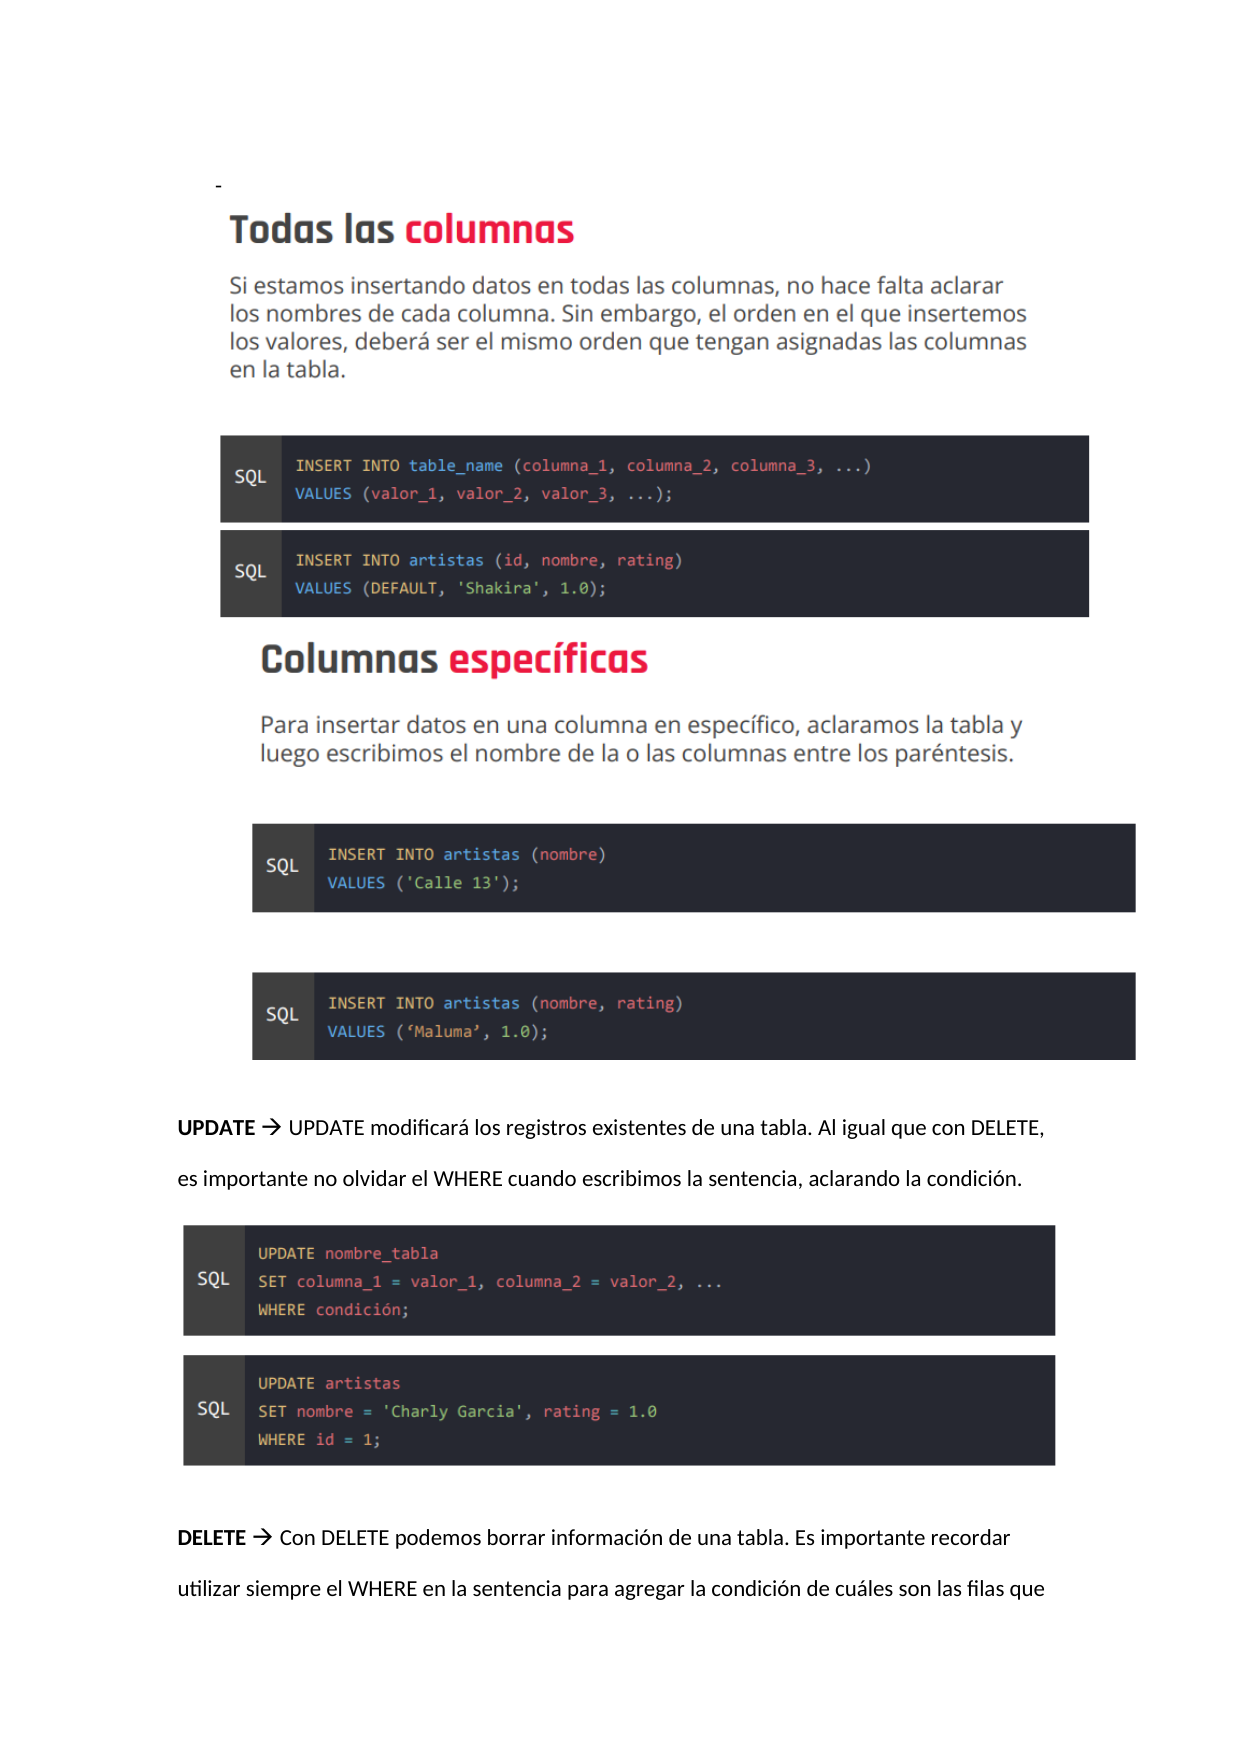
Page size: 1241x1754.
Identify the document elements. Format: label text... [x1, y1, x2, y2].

text UPDATE UPDATE modificará los registros existentes de una tabla. Al igual que con DELETE, es importante no olvidar el WHERE cuando escribimos la sentencia, aclarando la condición. [177, 1089, 1063, 1192]
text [177, 1499, 1063, 1603]
picture [177, 1221, 1063, 1471]
picture [214, 199, 1138, 1060]
